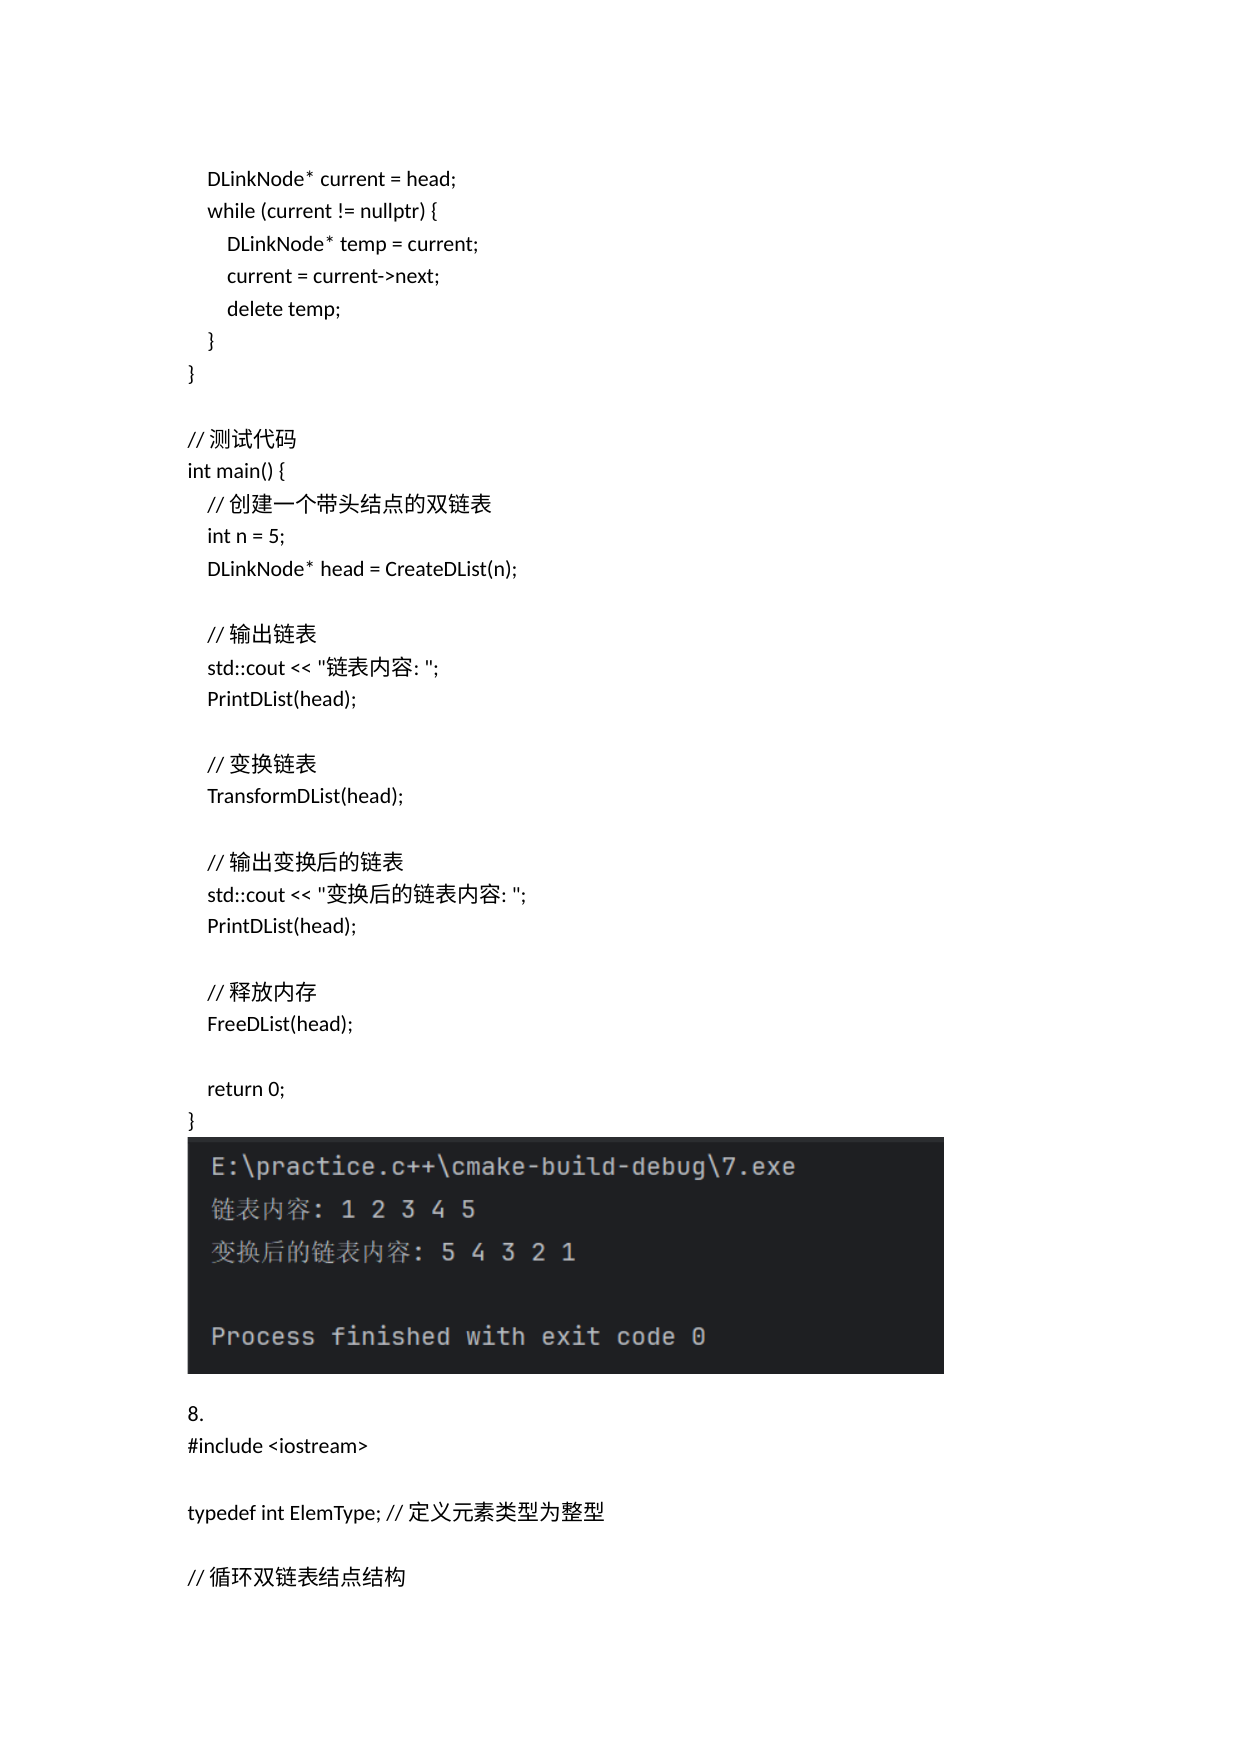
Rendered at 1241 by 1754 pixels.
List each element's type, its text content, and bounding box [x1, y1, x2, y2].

list // 输出变换后的链表 [187, 844, 1053, 877]
list PrintDList(head); [187, 909, 1053, 942]
list int n = 5; [187, 519, 1053, 552]
list // 创建一个带头结点的双链表 [187, 487, 1053, 519]
list typedef int ElemType; // 定义元素类型为整型 [187, 1494, 1053, 1527]
picture [187, 1137, 944, 1374]
list DLinkNode* temp = current; [187, 227, 1053, 259]
list DLinkNode* current = head; [187, 162, 1053, 194]
list // 变换链表 [187, 747, 1053, 779]
list // 测试代码 [187, 422, 1053, 454]
list delete temp; [187, 292, 1053, 324]
list std::cout << "链表内容: "; [187, 649, 1053, 682]
list PrintDList(head); [187, 682, 1053, 714]
list // 输出链表 [187, 617, 1053, 649]
list } [187, 324, 1053, 357]
list 8. [187, 1397, 1053, 1429]
list current = current->next; [187, 259, 1053, 292]
list // 循环双链表结点结构 [187, 1559, 1053, 1592]
list // 释放内存 [187, 974, 1053, 1007]
list DLinkNode* head = CreateDList(n); [187, 552, 1053, 584]
list int main() { [187, 454, 1053, 487]
list while (current != nullptr) { [187, 194, 1053, 227]
list } [187, 1104, 1053, 1137]
list std::cout << "变换后的链表内容: "; [187, 877, 1053, 909]
list TransformDList(head); [187, 779, 1053, 812]
list #include <iostream> [187, 1429, 1053, 1462]
list return 0; [187, 1072, 1053, 1104]
list FreeDList(head); [187, 1007, 1053, 1039]
list } [187, 357, 1053, 389]
